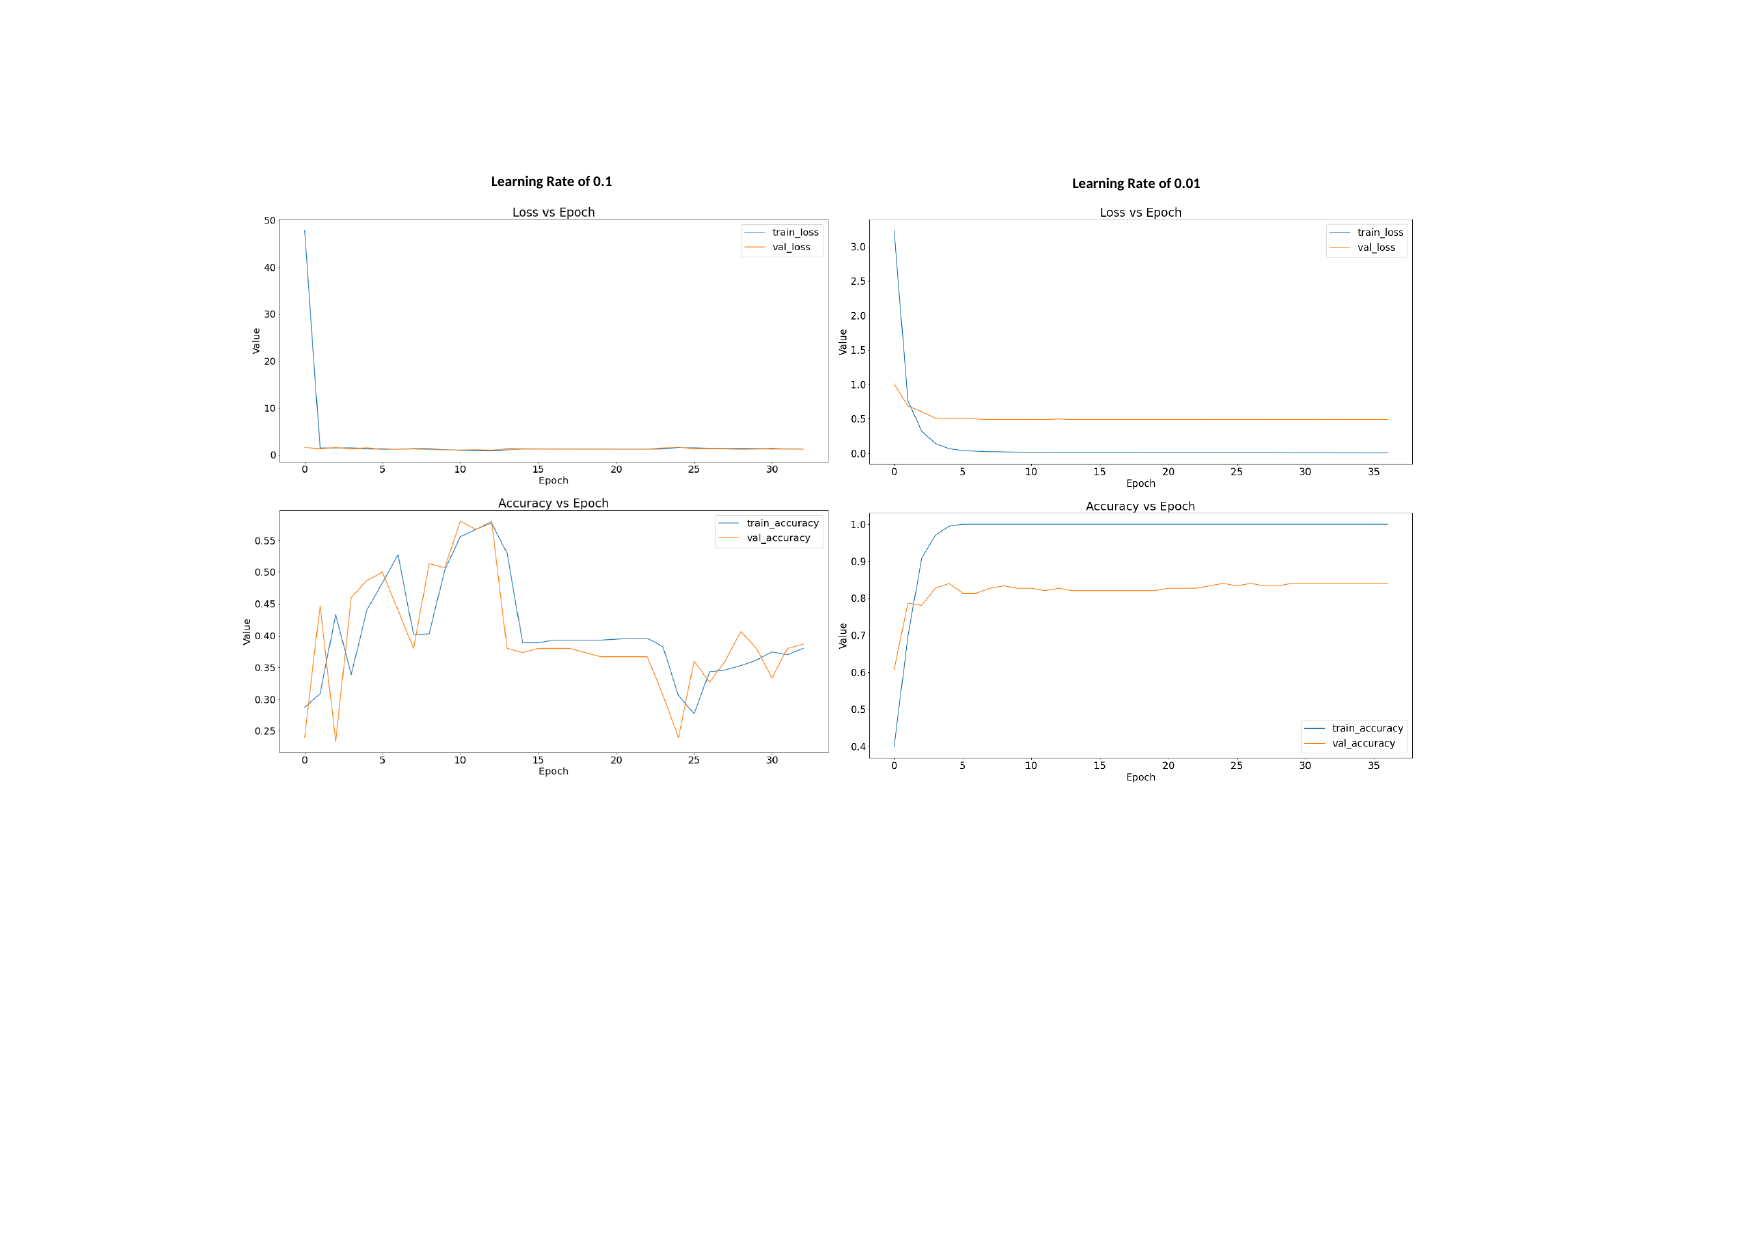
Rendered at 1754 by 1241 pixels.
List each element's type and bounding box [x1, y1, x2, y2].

picture [236, 198, 1418, 789]
